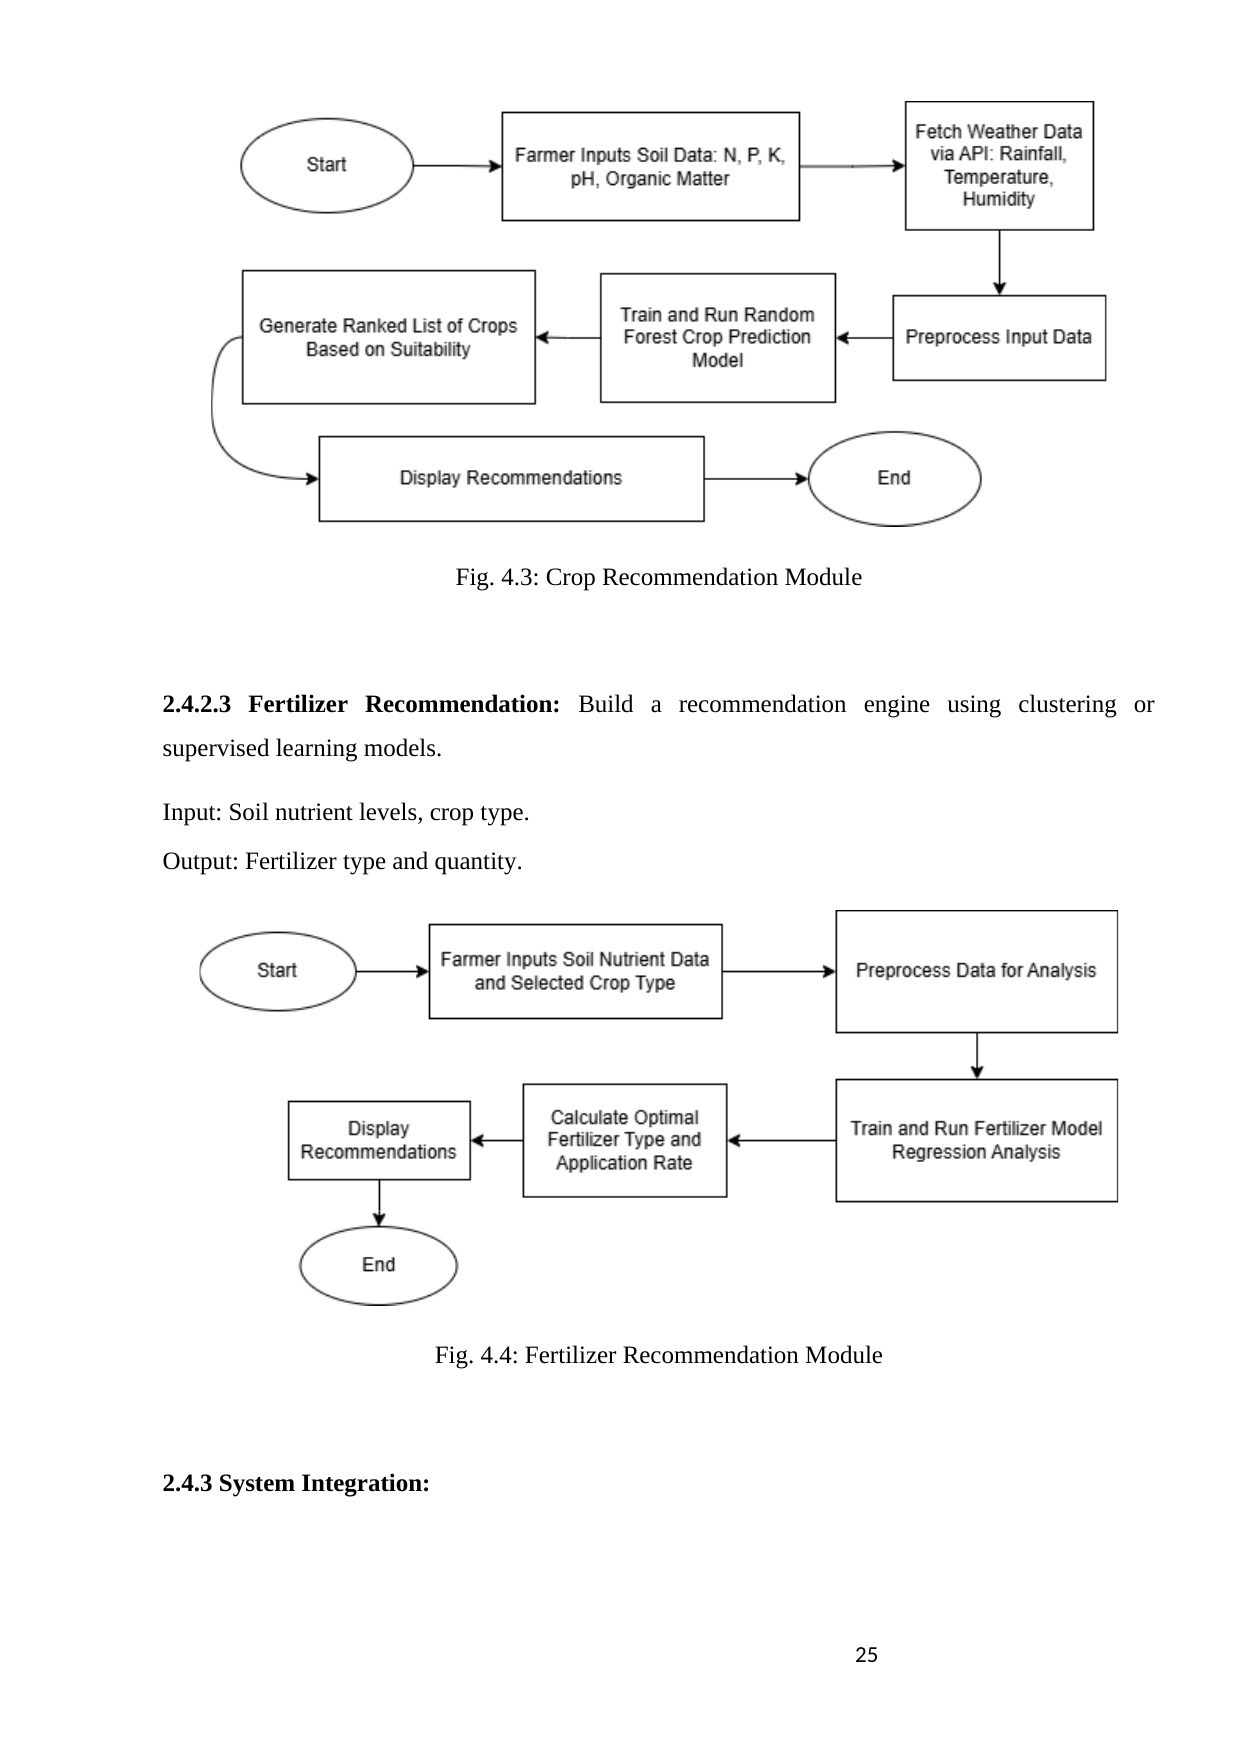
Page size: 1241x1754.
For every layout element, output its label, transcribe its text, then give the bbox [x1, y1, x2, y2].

text Fig. 4.3: Crop Recommendation Module [162, 562, 1155, 590]
text Output: Fertilizer type and quantity. [162, 846, 1155, 875]
text 2.4.2.3 Fertilizer Recommendation: Build a recommendation engine using clustering or supervised learning models. [162, 689, 1155, 761]
text 2.4.3 System Integration: [162, 1468, 1155, 1497]
picture [211, 101, 1107, 527]
text Input: Soil nutrient levels, crop type. [162, 797, 1155, 825]
picture [199, 910, 1119, 1306]
text Fig. 4.4: Fertilizer Recommendation Module [162, 1340, 1155, 1369]
